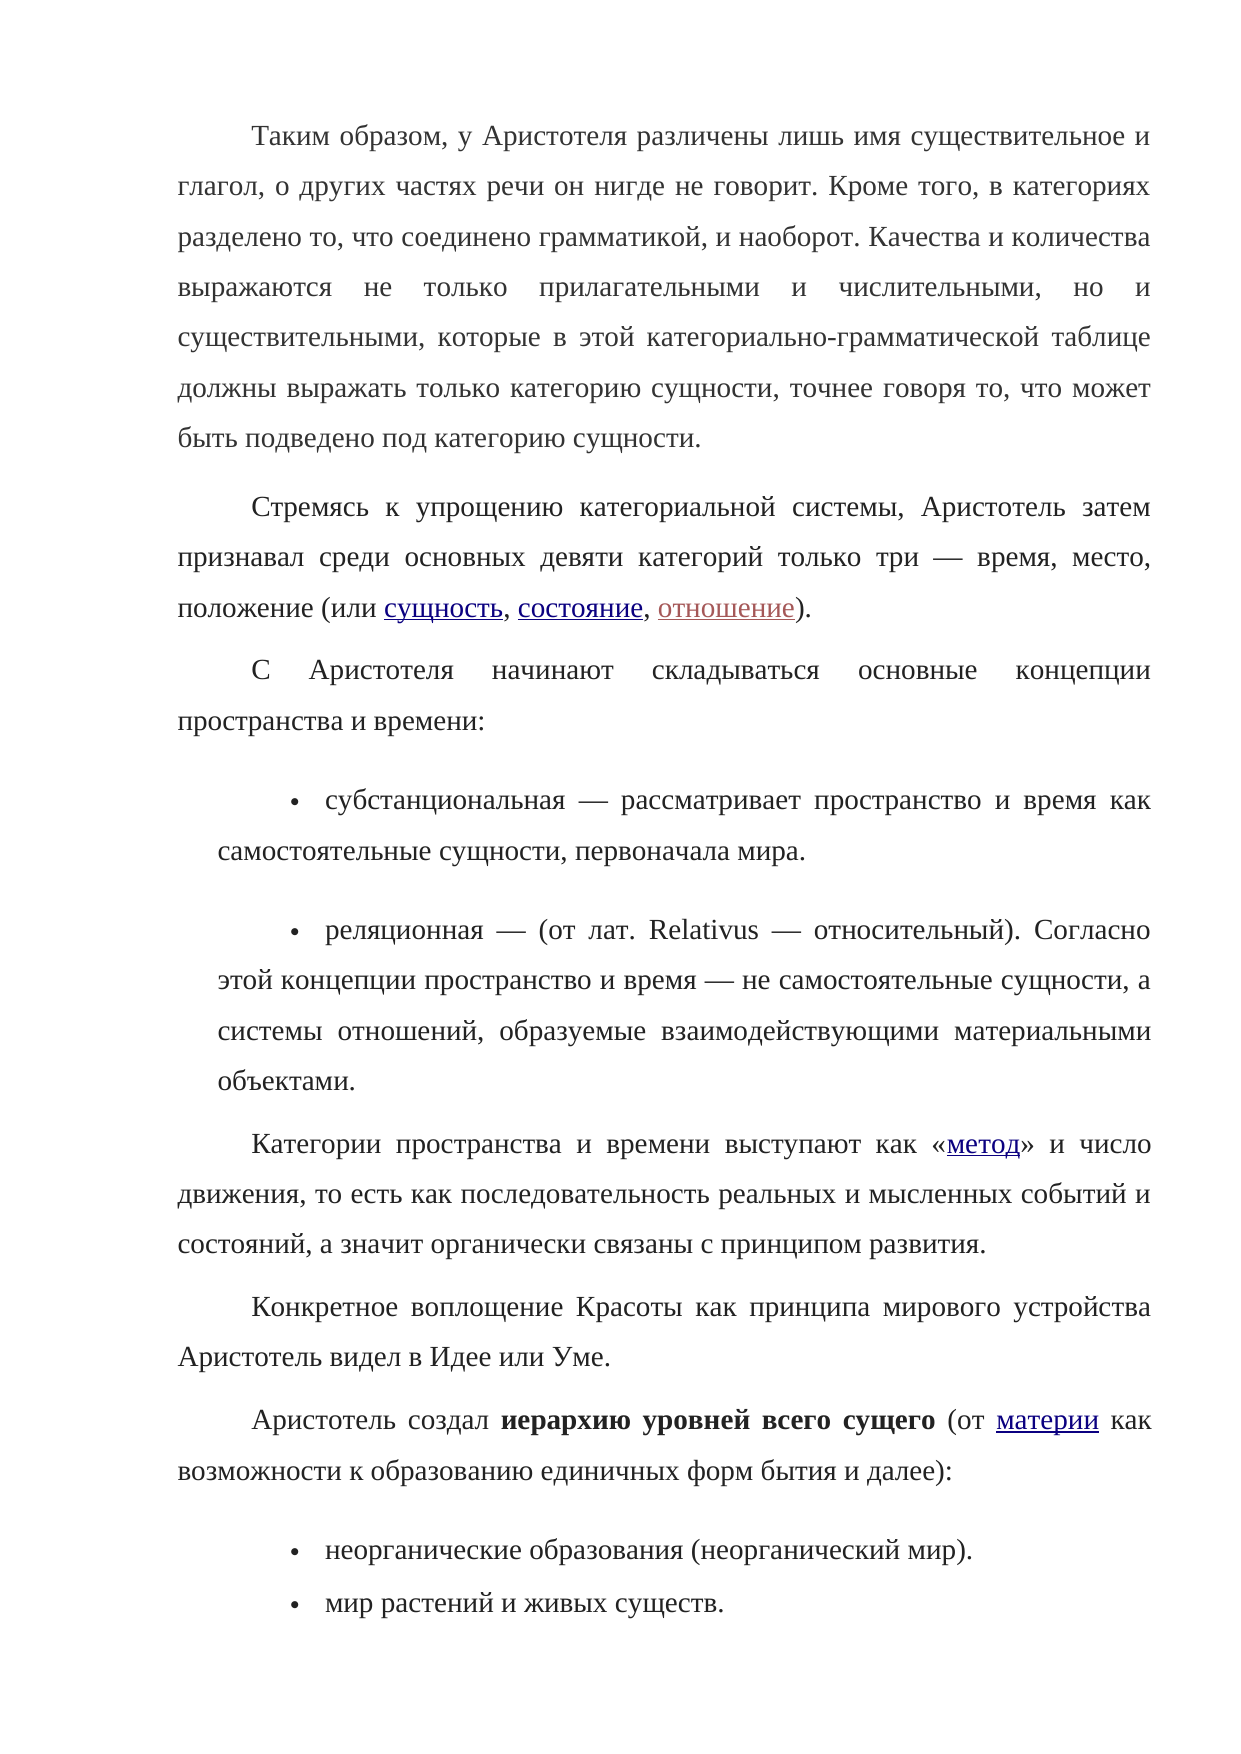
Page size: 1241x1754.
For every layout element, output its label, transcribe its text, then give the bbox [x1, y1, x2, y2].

text Стремясь к упрощению категориальной системы, Аристотель затем признавал среди основных девяти категорий только три — время, место, положение (или сущность, состояние, отношение). [177, 489, 1152, 623]
list мир растений и живых существ. [217, 1585, 1152, 1618]
list реляционная — (от лат. Relativus — относительный). Согласно этой концепции пространство и время — не самостоятельные сущности, а системы отношений, образуемые взаимодействующими материальными объектами. [217, 912, 1152, 1097]
text Конкретное воплощение Красоты как принципа мирового устройства Аристотель видел в Идее или Уме. [177, 1289, 1152, 1373]
text С Аристотеля начинают складываться основные концепции пространства и времени: [177, 652, 1152, 736]
text Аристотель создал иерархию уровней всего сущего (от материи как возможности к образованию единичных форм бытия и далее): [177, 1402, 1152, 1486]
text Категории пространства и времени выступают как «метод» и число движения, то есть как последовательность реальных и мысленных событий и состояний, а значит органически связаны с принципом развития. [177, 1126, 1152, 1260]
text Таким образом, у Аристотеля различены лишь имя существительное и глагол, о других частях речи он нигде не говорит. Кроме того, в категориях разделено то, что соединено грамматикой, и наоборот. Качества и количества выражаются не только прилагательными и числительными, но и существительными, которые в этой категориально-грамматической таблице должны выражать только категорию сущности, точнее говоря то, что может быть подведено под категорию сущности. [177, 118, 1152, 453]
list неорганические образования (неорганический мир). [217, 1532, 1152, 1566]
list субстанциональная — рассматривает пространство и время как самостоятельные сущности, первоначала мира. [217, 782, 1152, 866]
